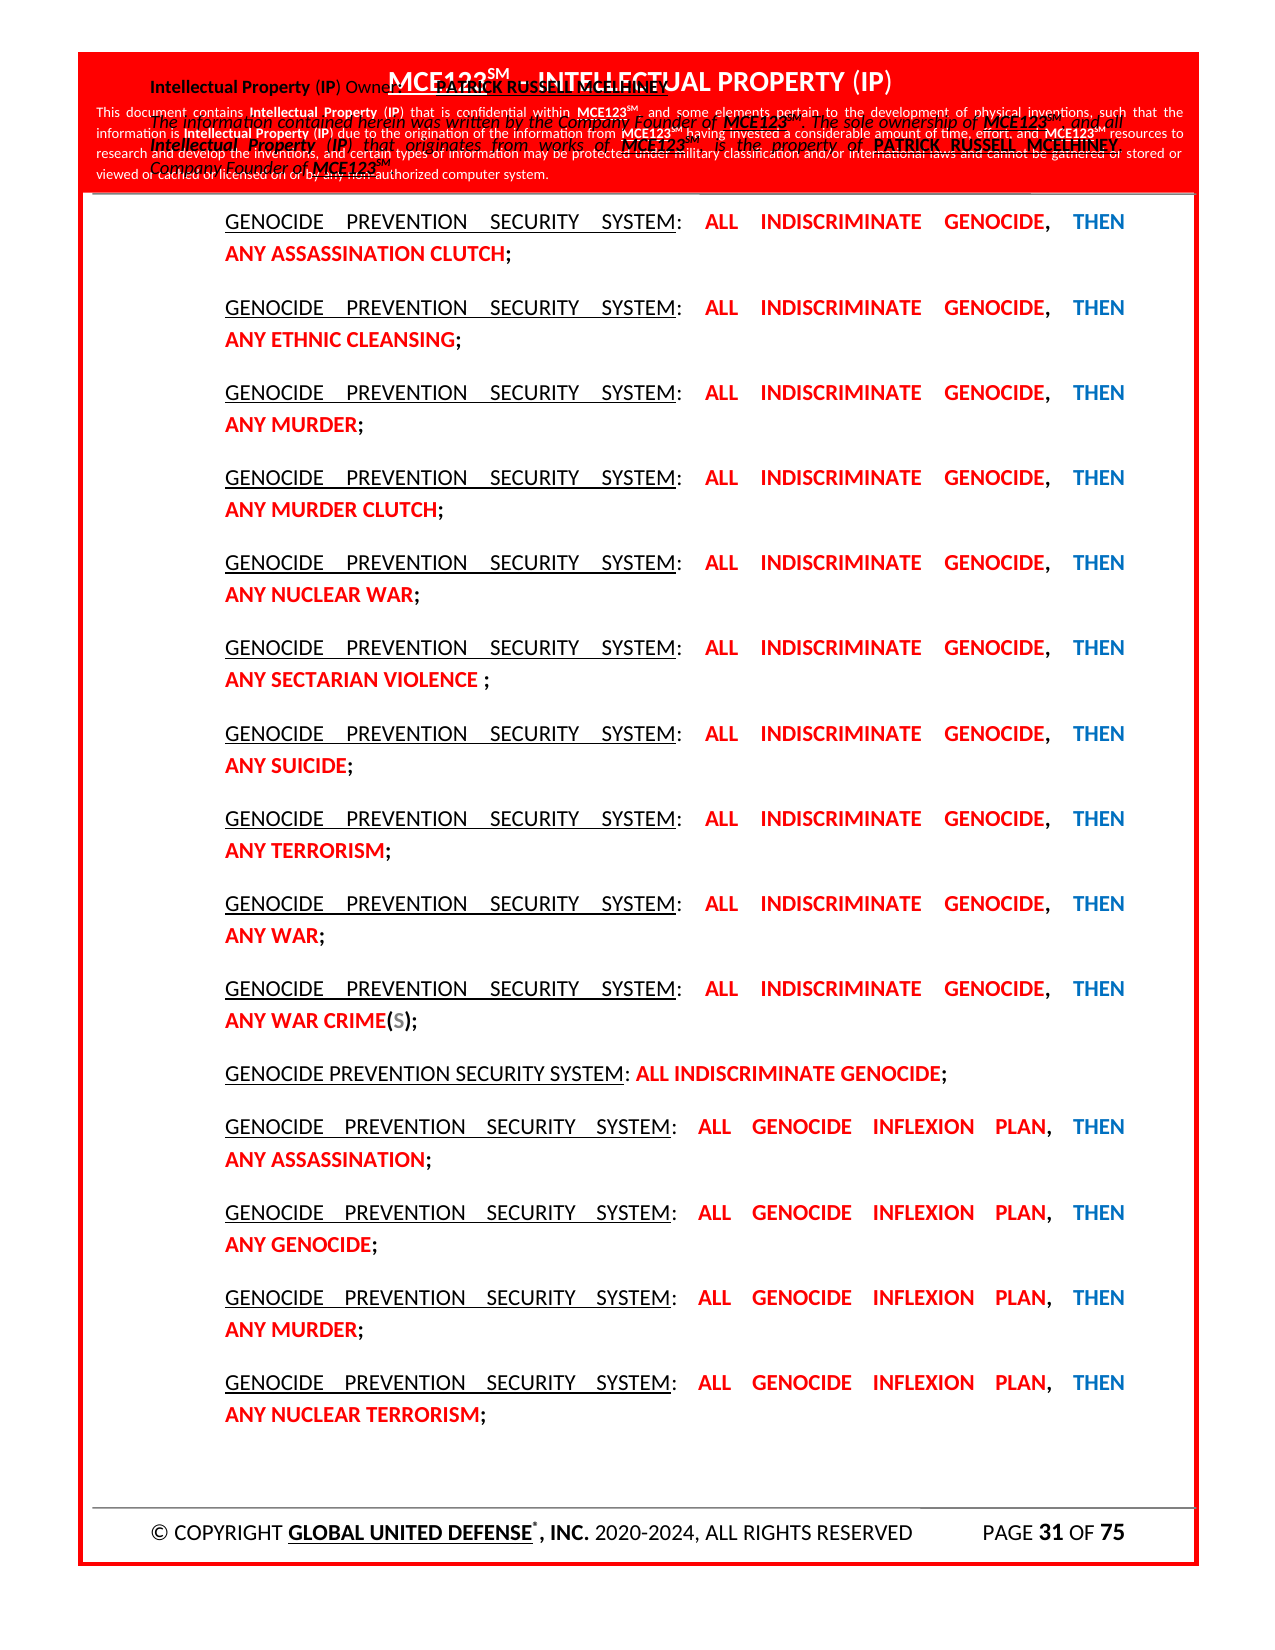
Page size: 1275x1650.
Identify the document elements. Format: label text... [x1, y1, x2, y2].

text GENOCIDE PREVENTION SECURITY SYSTEM: ALL INDISCRIMINATE GENOCIDE, THEN ANY WAR; [225, 889, 1125, 949]
text GENOCIDE PREVENTION SECURITY SYSTEM: ALL GENOCIDE INFLEXION PLAN, THEN ANY GENOCIDE; [225, 1198, 1125, 1258]
text GENOCIDE PREVENTION SECURITY SYSTEM: ALL INDISCRIMINATE GENOCIDE, THEN ANY ASSASSINATION CLUTCH; [225, 207, 1125, 268]
text GENOCIDE PREVENTION SECURITY SYSTEM: ALL INDISCRIMINATE GENOCIDE, THEN ANY ETHNIC CLEANSING; [225, 293, 1125, 353]
text GENOCIDE PREVENTION SECURITY SYSTEM: ALL GENOCIDE INFLEXION PLAN, THEN ANY NUCLEAR TERRORISM; [225, 1368, 1125, 1428]
text GENOCIDE PREVENTION SECURITY SYSTEM: ALL GENOCIDE INFLEXION PLAN, THEN ANY MURDER; [225, 1283, 1125, 1343]
text GENOCIDE PREVENTION SECURITY SYSTEM: ALL INDISCRIMINATE GENOCIDE, THEN ANY MURDER CLUTCH; [225, 463, 1125, 523]
text GENOCIDE PREVENTION SECURITY SYSTEM: ALL GENOCIDE INFLEXION PLAN, THEN ANY ASSASSINATION; [225, 1112, 1125, 1173]
text GENOCIDE PREVENTION SECURITY SYSTEM: ALL INDISCRIMINATE GENOCIDE, THEN ANY MURDER; [225, 378, 1125, 438]
text GENOCIDE PREVENTION SECURITY SYSTEM: ALL INDISCRIMINATE GENOCIDE, THEN ANY SECTARIAN VIOLENCE ; [225, 633, 1125, 694]
text GENOCIDE PREVENTION SECURITY SYSTEM: ALL INDISCRIMINATE GENOCIDE, THEN ANY TERRORISM; [225, 804, 1125, 864]
text GENOCIDE PREVENTION SECURITY SYSTEM: ALL INDISCRIMINATE GENOCIDE, THEN ANY SUICIDE; [225, 719, 1125, 779]
text GENOCIDE PREVENTION SECURITY SYSTEM: ALL INDISCRIMINATE GENOCIDE, THEN ANY WAR CRIME(S); [225, 974, 1125, 1034]
text GENOCIDE PREVENTION SECURITY SYSTEM: ALL INDISCRIMINATE GENOCIDE, THEN ANY NUCLEAR WAR; [225, 548, 1125, 608]
text GENOCIDE PREVENTION SECURITY SYSTEM: ALL INDISCRIMINATE GENOCIDE; [225, 1059, 1125, 1087]
